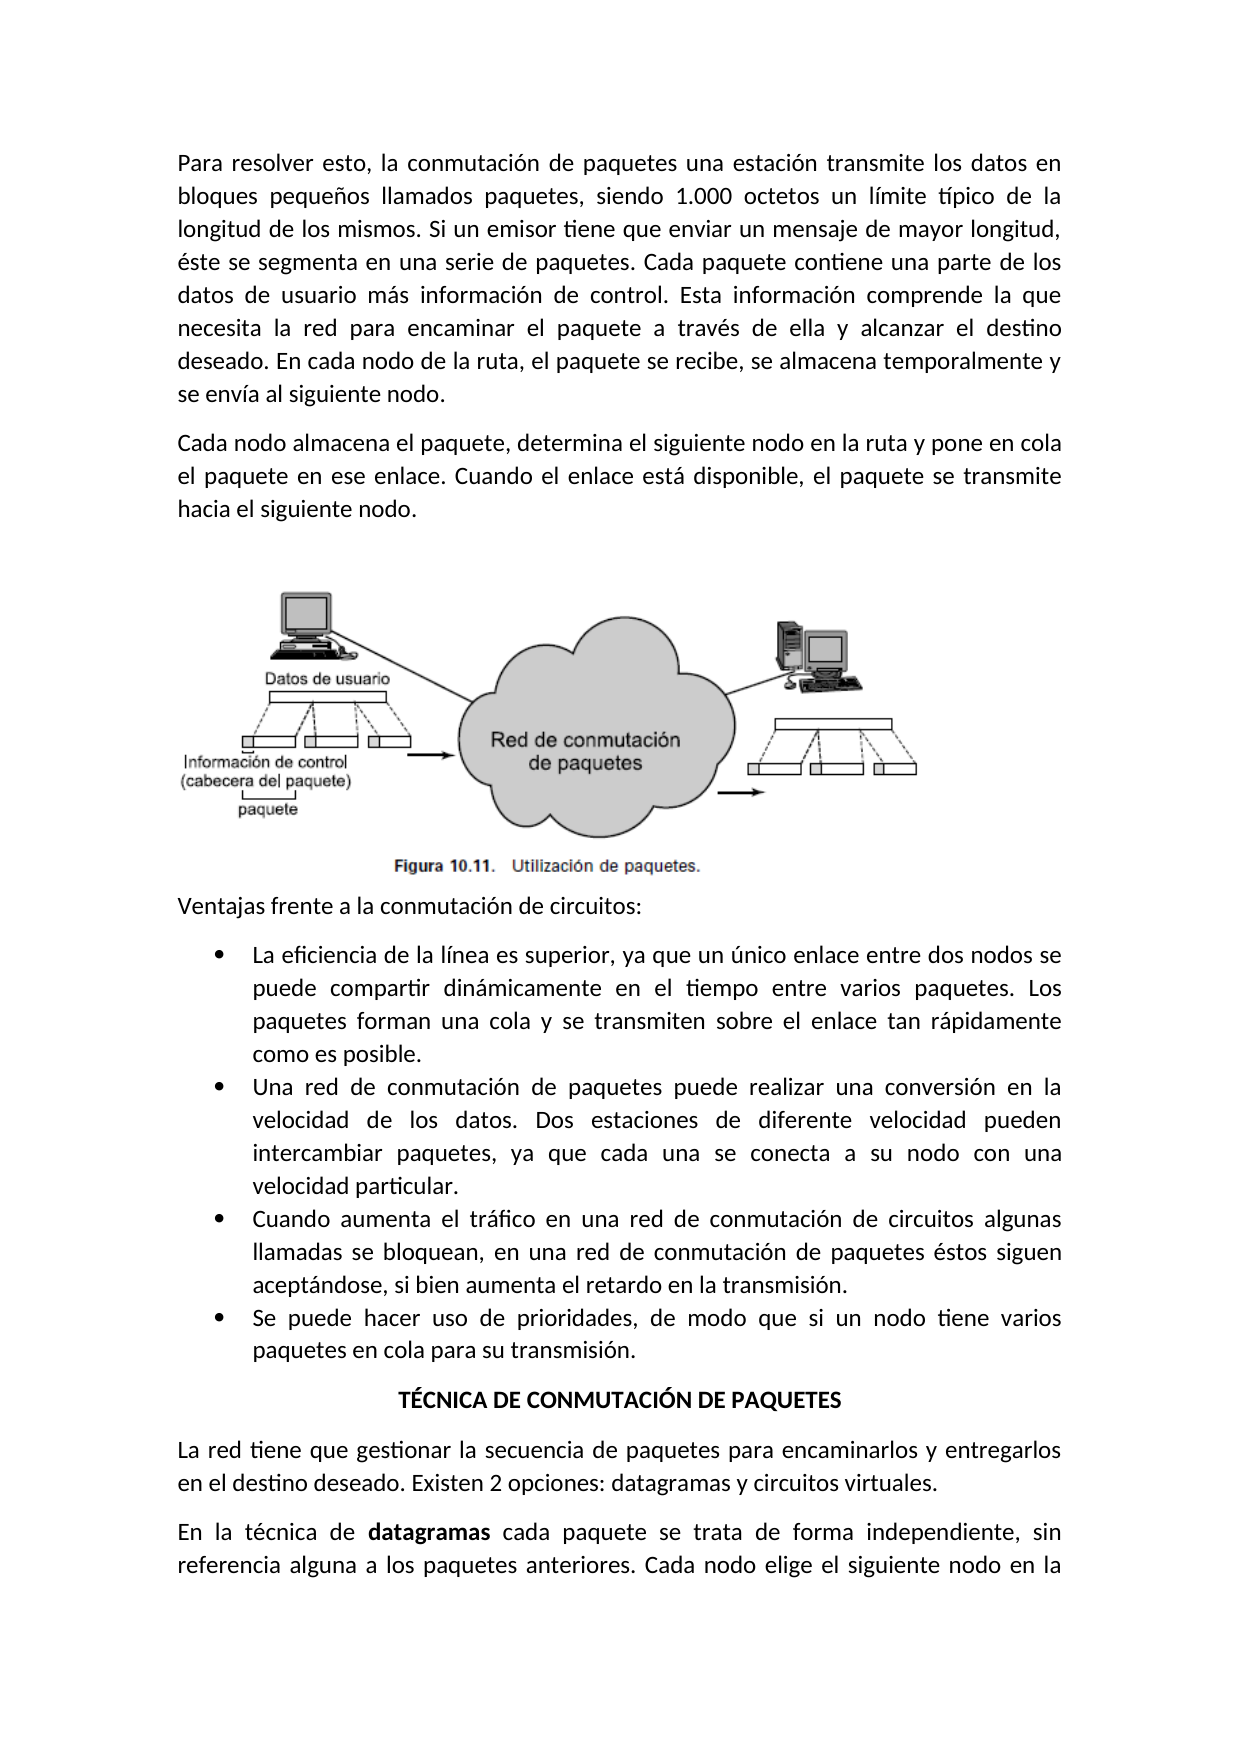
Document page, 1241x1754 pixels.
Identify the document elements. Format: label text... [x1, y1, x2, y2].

list Se puede hacer uso de prioridades, de modo que si un nodo tiene varios paquetes en cola para su transmisión. [215, 1302, 1063, 1365]
text Ventajas frente a la conmutación de circuitos: [177, 890, 1063, 921]
picture [177, 585, 932, 876]
text La red tiene que gestionar la secuencia de paquetes para encaminarlos y entregarlos en el destino deseado. Existen 2 opciones: datagramas y circuitos virtuales. [177, 1434, 1063, 1497]
list Cuando aumenta el tráfico en una red de conmutación de circuitos algunas llamadas se bloquean, en una red de conmutación de paquetes éstos siguen aceptándose, si bien aumenta el retardo en la transmisión. [215, 1203, 1063, 1299]
text Para resolver esto, la conmutación de paquetes una estación transmite los datos en bloques pequeños llamados paquetes, siendo 1.000 octetos un límite típico de la longitud de los mismos. Si un emisor tiene que enviar un mensaje de mayor longitud, éste se segmenta en una serie de paquetes. Cada paquete contiene una parte de los datos de usuario más información de control. Esta información comprende la que necesita la red para encaminar el paquete a través de ella y alcanzar el destino deseado. En cada nodo de la ruta, el paquete se recibe, se almacena temporalmente y se envía al siguiente nodo. [177, 148, 1063, 408]
text TÉCNICA DE CONMUTACIÓN DE PAQUETES [177, 1384, 1063, 1415]
list La eficiencia de la línea es superior, ya que un único enlace entre dos nodos se puede compartir dinámicamente en el tiempo entre varios paquetes. Los paquetes forman una cola y se transmiten sobre el enlace tan rápidamente como es posible. [215, 940, 1063, 1069]
text Cada nodo almacena el paquete, determina el siguiente nodo en la ruta y pone en cola el paquete en ese enlace. Cuando el enlace está disponible, el paquete se transmite hacia el siguiente nodo. [177, 428, 1063, 524]
list Una red de conmutación de paquetes puede realizar una conversión en la velocidad de los datos. Dos estaciones de diferente velocidad pueden intercambiar paquetes, ya que cada una se conecta a su nodo con una velocidad particular. [215, 1071, 1063, 1201]
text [177, 1516, 1063, 1580]
